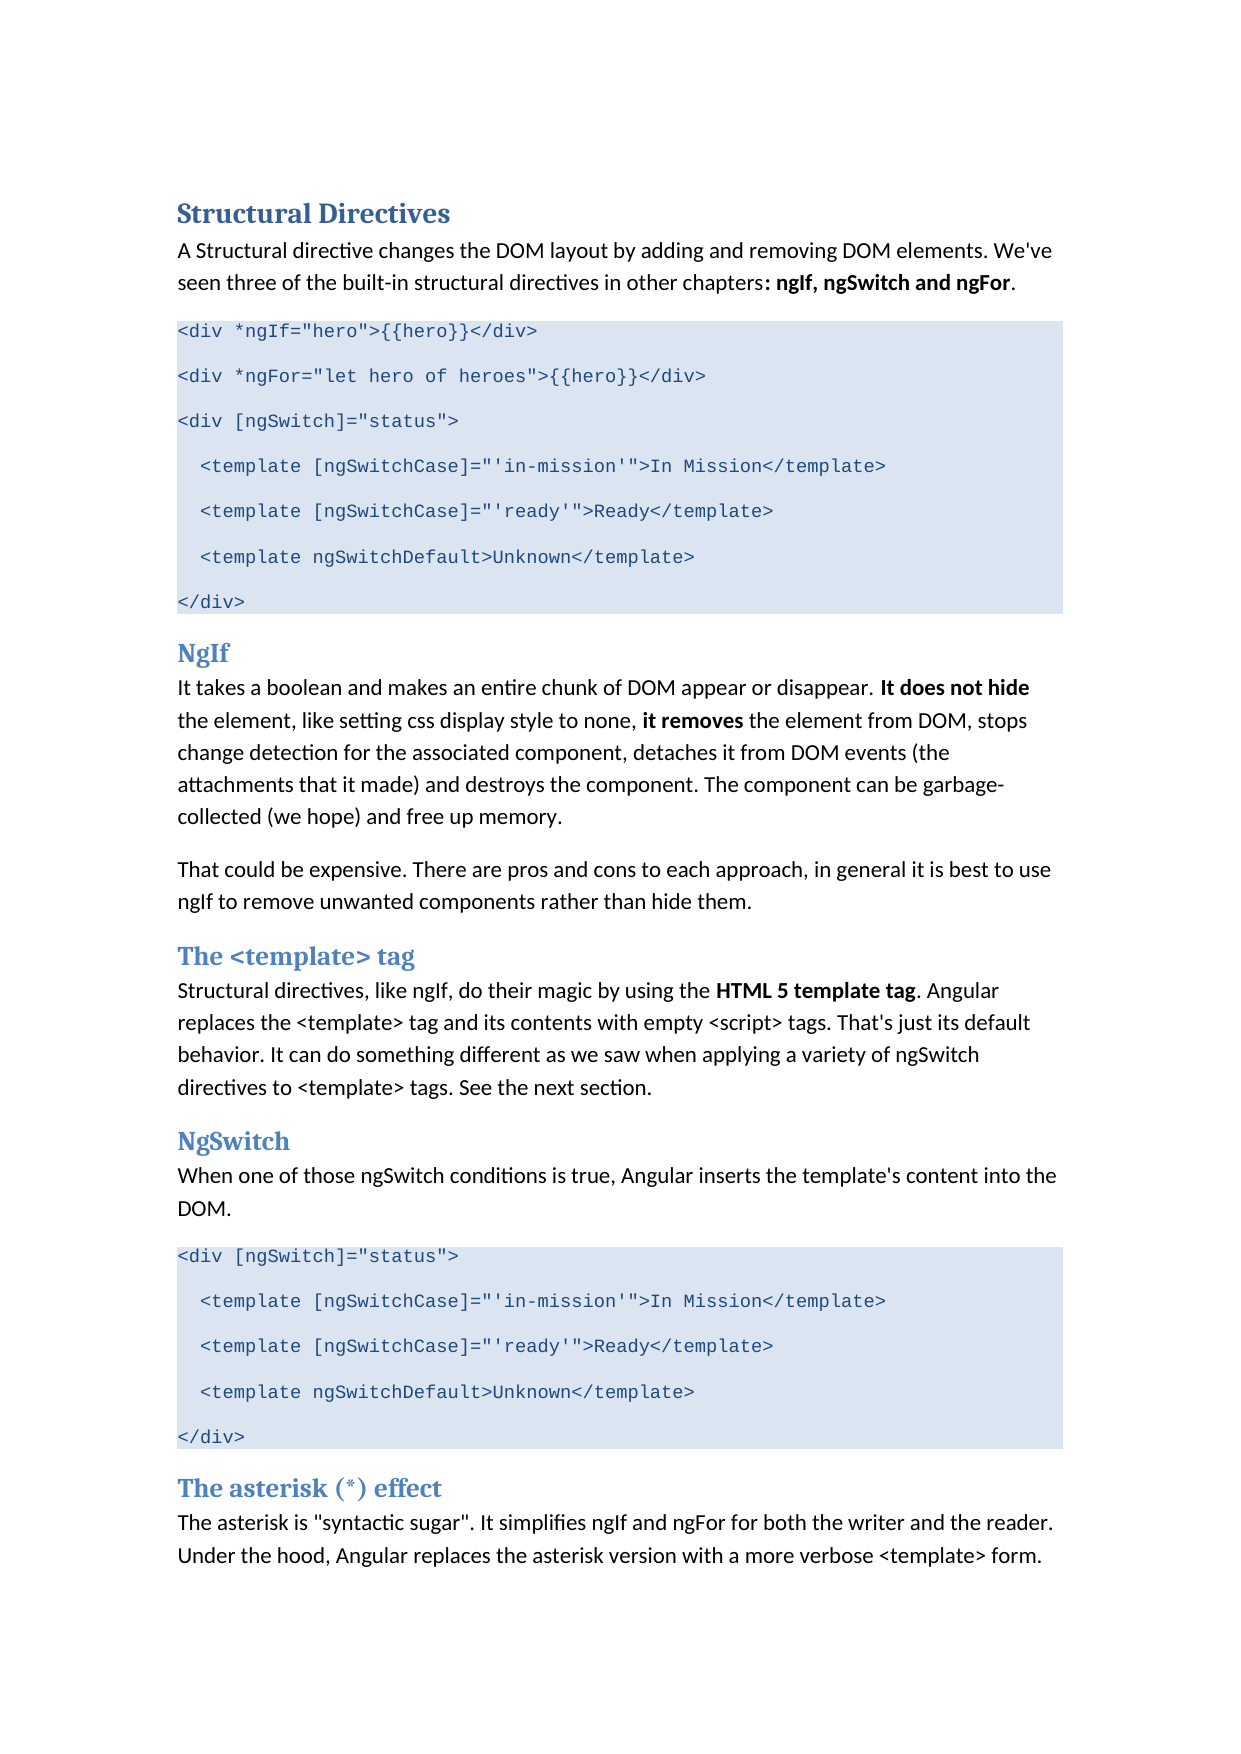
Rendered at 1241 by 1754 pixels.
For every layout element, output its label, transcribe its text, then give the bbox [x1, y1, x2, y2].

text <template [ngSwitchCase]="'in-mission'">In Mission</template> [177, 1292, 1063, 1313]
text The asterisk is "syntactic sugar". It simplifies ngIf and ngFor for both the writer and the reader. Under the hood, Angular replaces the asterisk version with a more verbose <template> form. [177, 1508, 1063, 1569]
text <template [ngSwitchCase]="'ready'">Ready</template> [177, 502, 1063, 523]
text That could be expensive. There are pros and cons to each approach, in general it is best to use ngIf to remove unwanted components rather than hide them. [177, 855, 1063, 916]
text <div *ngFor="let hero of heroes">{{hero}}</div> [177, 367, 1063, 388]
text <template [ngSwitchCase]="'in-mission'">In Mission</template> [177, 457, 1063, 478]
text <template [ngSwitchCase]="'ready'">Ready</template> [177, 1337, 1063, 1358]
subtitle NgSwitch [177, 1126, 1063, 1157]
text <template ngSwitchDefault>Unknown</template> [177, 547, 1063, 569]
text It takes a boolean and makes an entire chunk of DOM appear or disappear. It does not hide the element, like setting css display style to none, it removes the element from DOM, stops change detection for the associated component, detaches it from DOM events (the attachments that it made) and destroys the component. The component can be garbage-collected (we hope) and free up memory. [177, 673, 1063, 830]
text <div [ngSwitch]="status"> [177, 1247, 1063, 1268]
subtitle Structural Directives [177, 198, 1063, 231]
text </div> [177, 1428, 1063, 1449]
text A Structural directive changes the DOM layout by adding and removing DOM elements. We've seen three of the built-in structural directives in other chapters: ngIf, ngSwitch and ngFor. [177, 236, 1063, 296]
text Structural directives, like ngIf, do their magic by using the HTML 5 template tag. Angular replaces the <template> tag and its contents with empty <script> tags. That's just its default behavior. It can do something different as we saw when applying a variety of ngSwitch directives to <template> tags. See the next section. [177, 976, 1063, 1101]
text <div *ngIf="hero">{{hero}}</div> [177, 321, 1063, 343]
subtitle The asterisk (*) effect [177, 1473, 1063, 1504]
subtitle The <template> tag [177, 941, 1063, 972]
subtitle NgIf [177, 638, 1063, 669]
text When one of those ngSwitch conditions is true, Angular inserts the template's content into the DOM. [177, 1162, 1063, 1222]
text </div> [177, 593, 1063, 614]
text <template ngSwitchDefault>Unknown</template> [177, 1382, 1063, 1404]
text <div [ngSwitch]="status"> [177, 412, 1063, 433]
